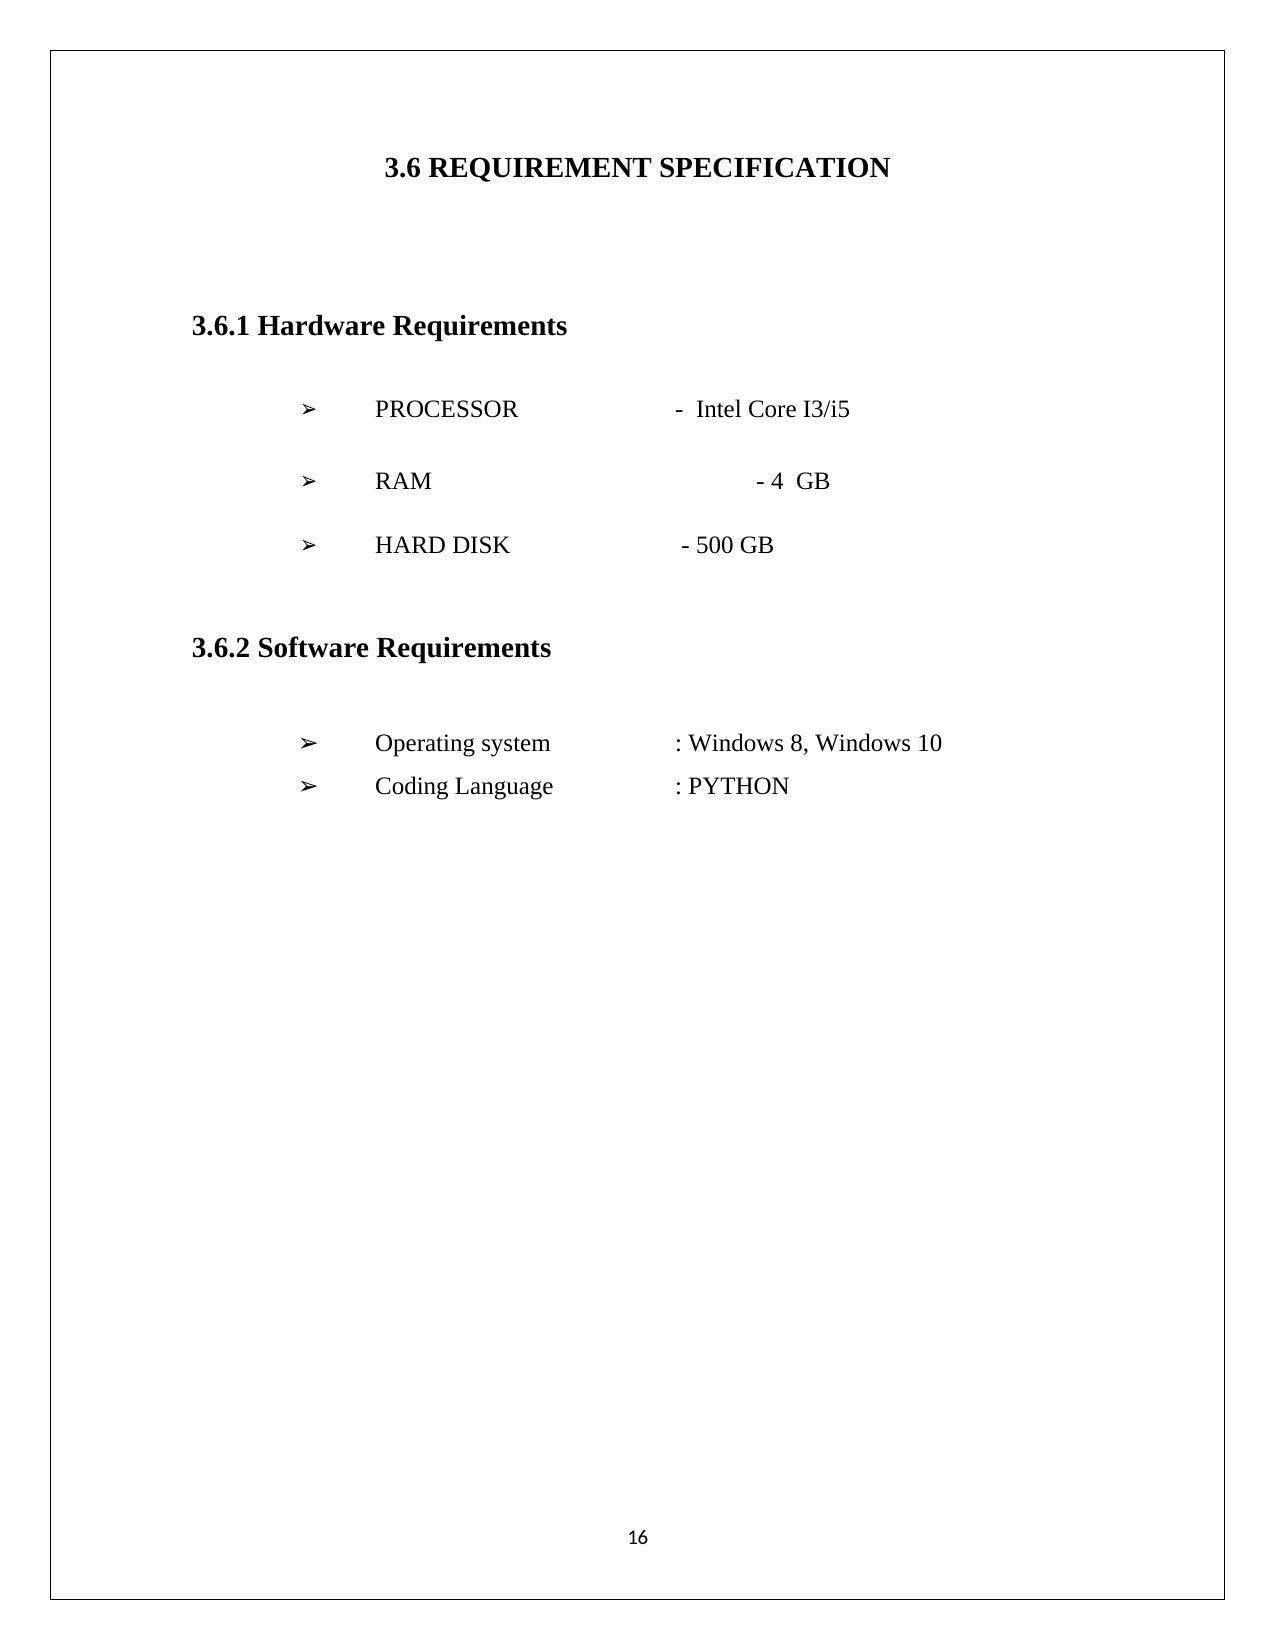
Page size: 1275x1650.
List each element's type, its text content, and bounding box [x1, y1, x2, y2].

list Coding Language : PYTHON [298, 771, 1125, 799]
text ➢ HARD DISK - 500 GB [200, 530, 1125, 558]
list Operating system : Windows 8, Windows 10 [298, 728, 1125, 756]
text 3.6 REQUIREMENT SPECIFICATION [150, 150, 1125, 183]
text 3.6.1 Hardware Requirements [192, 308, 1125, 342]
text 3.6.2 Software Requirements [192, 630, 1125, 664]
text ➢ RAM - 4 GB [150, 466, 1125, 494]
text ➢ PROCESSOR - Intel Core I3/i5 [200, 391, 1125, 425]
